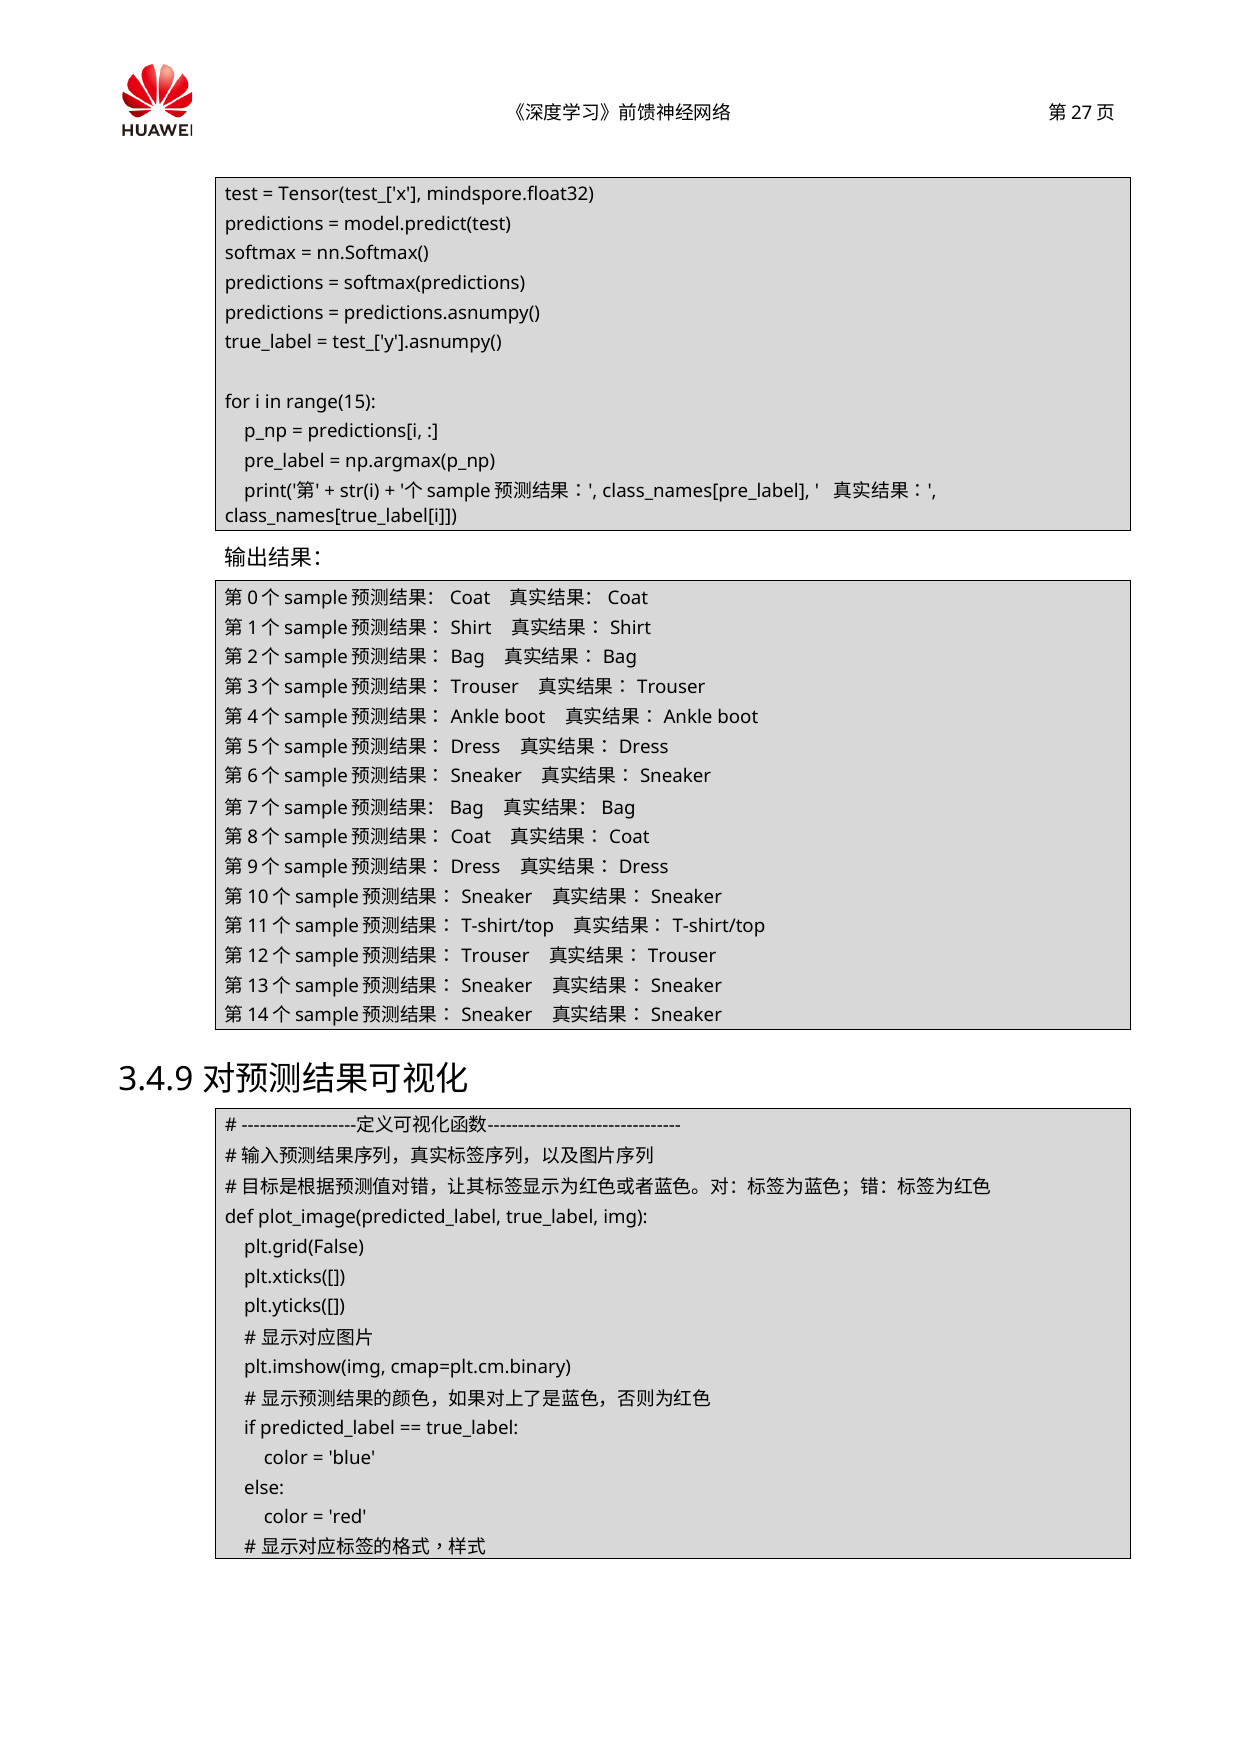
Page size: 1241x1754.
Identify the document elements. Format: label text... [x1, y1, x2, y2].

text 第3个sample预测结果： Trouser 真实结果： Trouser [216, 670, 1130, 699]
text 第6个sample预测结果： Sneaker 真实结果： Sneaker [216, 759, 1130, 788]
text def plot_image(predicted_label, true_label, img): [216, 1200, 1130, 1229]
text 第12个sample预测结果： Trouser 真实结果： Trouser [216, 939, 1130, 968]
text print('第' + str(i) + '个sample预测结果：', class_names[pre_label], ' 真实结果：', class_names[true_label[i]]) [216, 474, 1130, 530]
text predictions = softmax(predictions) [216, 266, 1130, 295]
text # 显示对应标签的格式，样式 [216, 1530, 1130, 1558]
text 第5个sample预测结果： Dress 真实结果： Dress [216, 730, 1130, 758]
text 第14个sample预测结果： Sneaker 真实结果： Sneaker [216, 999, 1130, 1029]
text plt.imshow(img, cmap=plt.cm.binary) [216, 1351, 1130, 1379]
text 输出结果： [224, 540, 1122, 571]
text predictions = predictions.asnumpy() [216, 296, 1130, 324]
text # -------------------定义可视化函数-------------------------------- [216, 1109, 1130, 1137]
text test = Tensor(test_['x'], mindspore.float32) [216, 178, 1130, 206]
picture [122, 64, 193, 136]
text # 输入预测结果序列，真实标签序列，以及图片序列 [216, 1138, 1130, 1168]
text plt.xticks([]) [216, 1260, 1130, 1288]
text # 目标是根据预测值对错，让其标签显示为红色或者蓝色。对：标签为蓝色；错：标签为红色 [216, 1169, 1130, 1199]
text color = 'blue' [216, 1441, 1130, 1470]
text pre_label = np.argmax(p_np) [216, 444, 1130, 473]
text 第13个sample预测结果： Sneaker 真实结果： Sneaker [216, 969, 1130, 998]
text predictions = model.predict(test) [216, 207, 1130, 236]
text 第11个sample预测结果： T-shirt/top 真实结果： T-shirt/top [216, 909, 1130, 938]
text 第0个sample预测结果： Coat 真实结果： Coat [216, 581, 1130, 610]
text p_np = predictions[i, :] [216, 415, 1130, 443]
text 第8个sample预测结果： Coat 真实结果： Coat [216, 821, 1130, 849]
text true_label = test_['y'].asnumpy() [216, 326, 1130, 354]
text softmax = nn.Softmax() [216, 237, 1130, 265]
text # 显示对应图片 [216, 1319, 1130, 1349]
text 第1个sample预测结果： Shirt 真实结果： Shirt [216, 611, 1130, 640]
text for i in range(15): [216, 385, 1130, 414]
text if predicted_label == true_label: [216, 1412, 1130, 1440]
text plt.grid(False) [216, 1230, 1130, 1259]
text color = 'red' [216, 1501, 1130, 1529]
text 第2个sample预测结果： Bag 真实结果： Bag [216, 641, 1130, 669]
text 第4个sample预测结果： Ankle boot 真实结果： Ankle boot [216, 700, 1130, 729]
text 第9个sample预测结果： Dress 真实结果： Dress [216, 850, 1130, 879]
text # 显示预测结果的颜色，如果对上了是蓝色，否则为红色 [216, 1380, 1130, 1411]
text else: [216, 1471, 1130, 1499]
subtitle 对预测结果可视化 [118, 1051, 1122, 1100]
text 第10个sample预测结果： Sneaker 真实结果： Sneaker [216, 880, 1130, 908]
text plt.yticks([]) [216, 1289, 1130, 1318]
text 第7个sample预测结果： Bag 真实结果： Bag [216, 789, 1130, 819]
